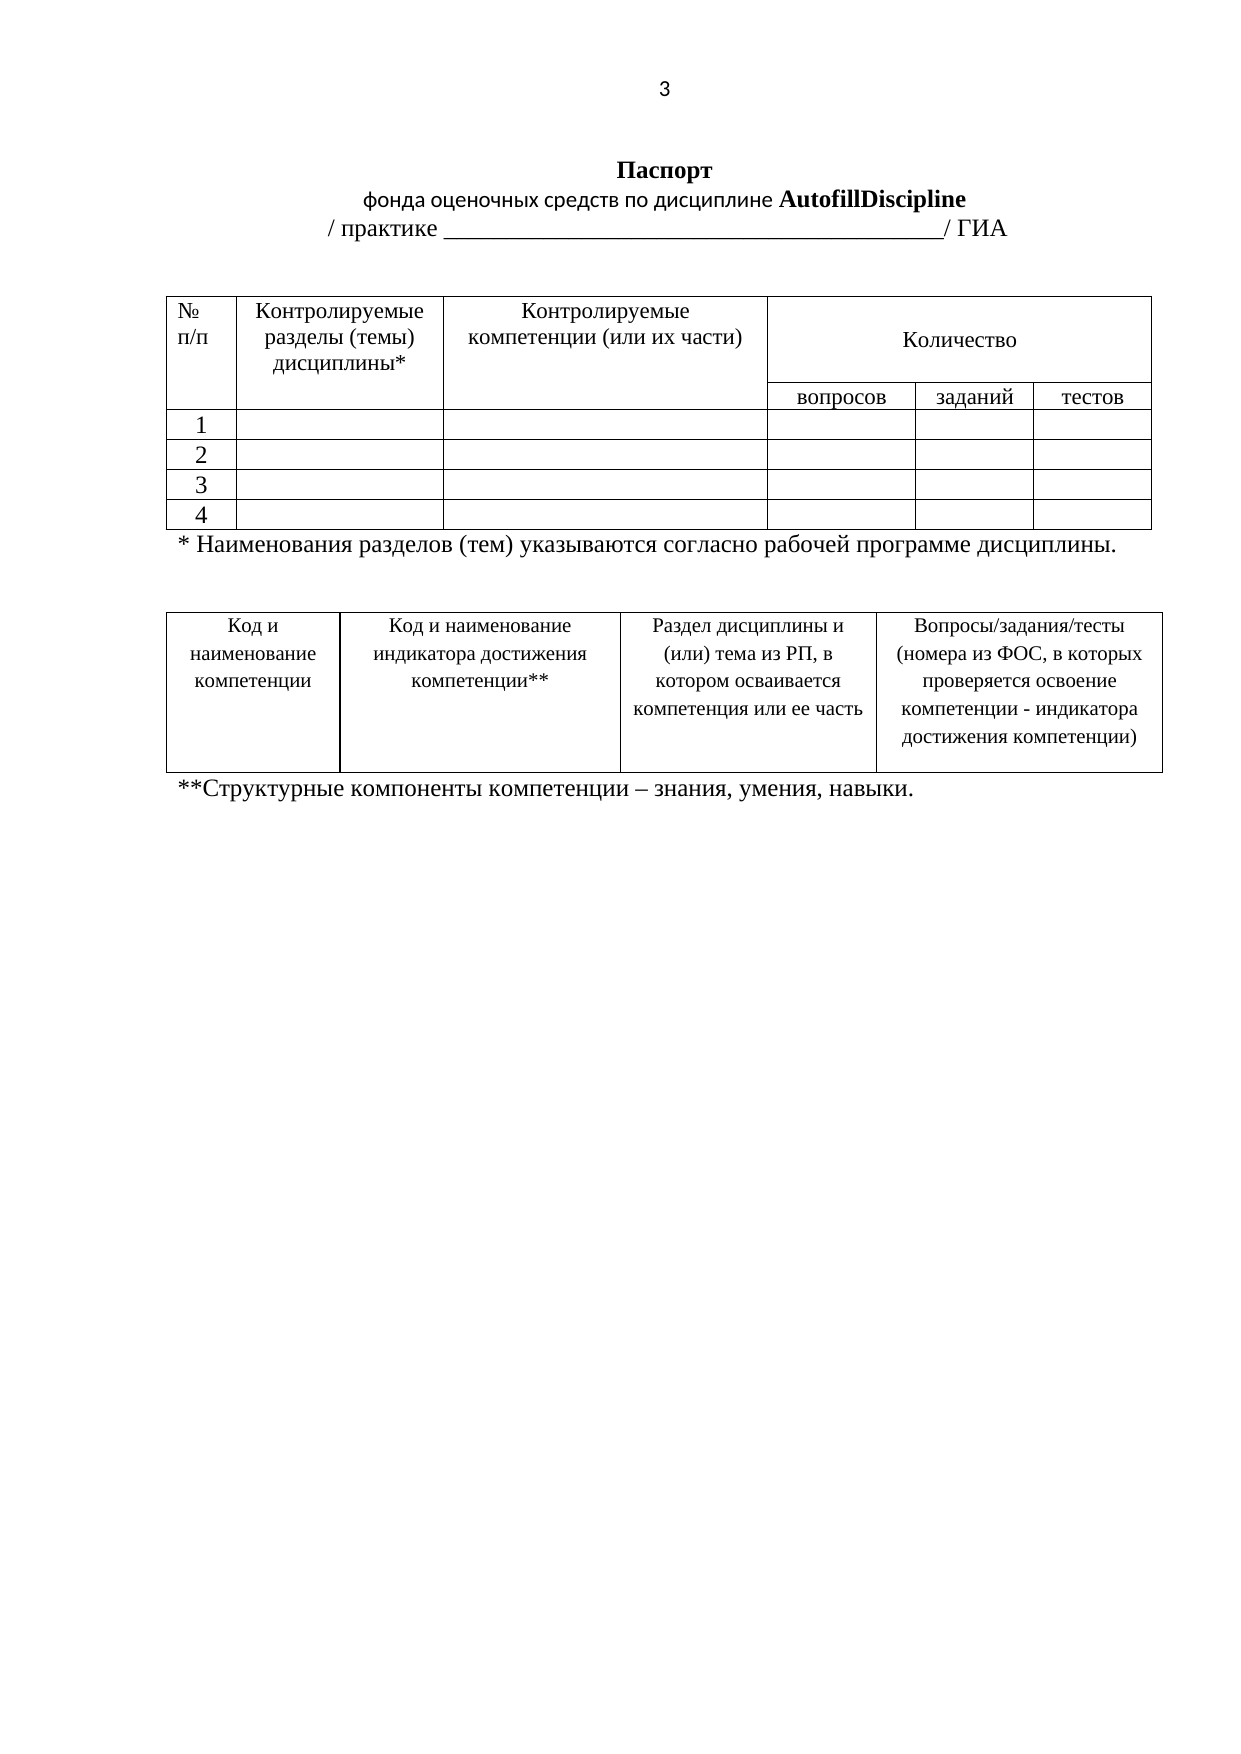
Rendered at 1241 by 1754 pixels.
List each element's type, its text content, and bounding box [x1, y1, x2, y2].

table_cell 1 [167, 410, 236, 439]
table_cell [1034, 470, 1151, 499]
table_cell [237, 440, 443, 469]
table_cell [768, 470, 915, 499]
table_cell вопросов [768, 383, 915, 409]
table_cell [1034, 410, 1151, 439]
table_header Контролируемые компетенции (или их части) [444, 297, 767, 409]
table_cell [916, 500, 1033, 528]
table_cell [916, 440, 1033, 469]
table_cell [1034, 440, 1151, 469]
table_cell [237, 470, 443, 499]
table_cell [916, 470, 1033, 499]
table_cell [1034, 500, 1151, 528]
table_cell 3 [167, 470, 236, 499]
table_cell [237, 500, 443, 528]
text Паспорт [177, 155, 1152, 184]
table_cell [444, 440, 767, 469]
table_header Код и наименование компетенции [167, 613, 339, 772]
table_cell [916, 410, 1033, 439]
table_cell [444, 500, 767, 528]
table_cell [237, 410, 443, 439]
text * Наименования разделов (тем) указываются согласно рабочей программе дисциплины. [177, 530, 1152, 558]
table_cell [768, 500, 915, 528]
table_header Раздел дисциплины и (или) тема из РП, в котором осваивается компетенция или ее часть [621, 613, 876, 772]
table_cell 2 [167, 440, 236, 469]
table_cell 4 [167, 500, 236, 528]
table_header № п/п [167, 297, 236, 409]
text фонда оценочных средств по дисциплине AutofillDiscipline [177, 184, 1152, 213]
table_header Количество [768, 297, 1151, 382]
text **Структурные компоненты компетенции – знания, умения, навыки. [177, 773, 1152, 802]
table_header Вопросы/задания/тесты (номера из ФОС, в которых проверяется освоение компетенции - индикатора достижения компетенции) [877, 613, 1162, 772]
table_cell [768, 440, 915, 469]
table_cell заданий [916, 383, 1033, 409]
table_cell [444, 410, 767, 439]
table_header Код и наименование индикатора достижения компетенции** [341, 613, 620, 772]
table_cell [444, 470, 767, 499]
table_cell [768, 410, 915, 439]
text / практике ________________________________________/ ГИА [177, 213, 1152, 242]
table_header Контролируемые разделы (темы) дисциплины* [237, 297, 443, 409]
table_cell тестов [1034, 383, 1151, 409]
